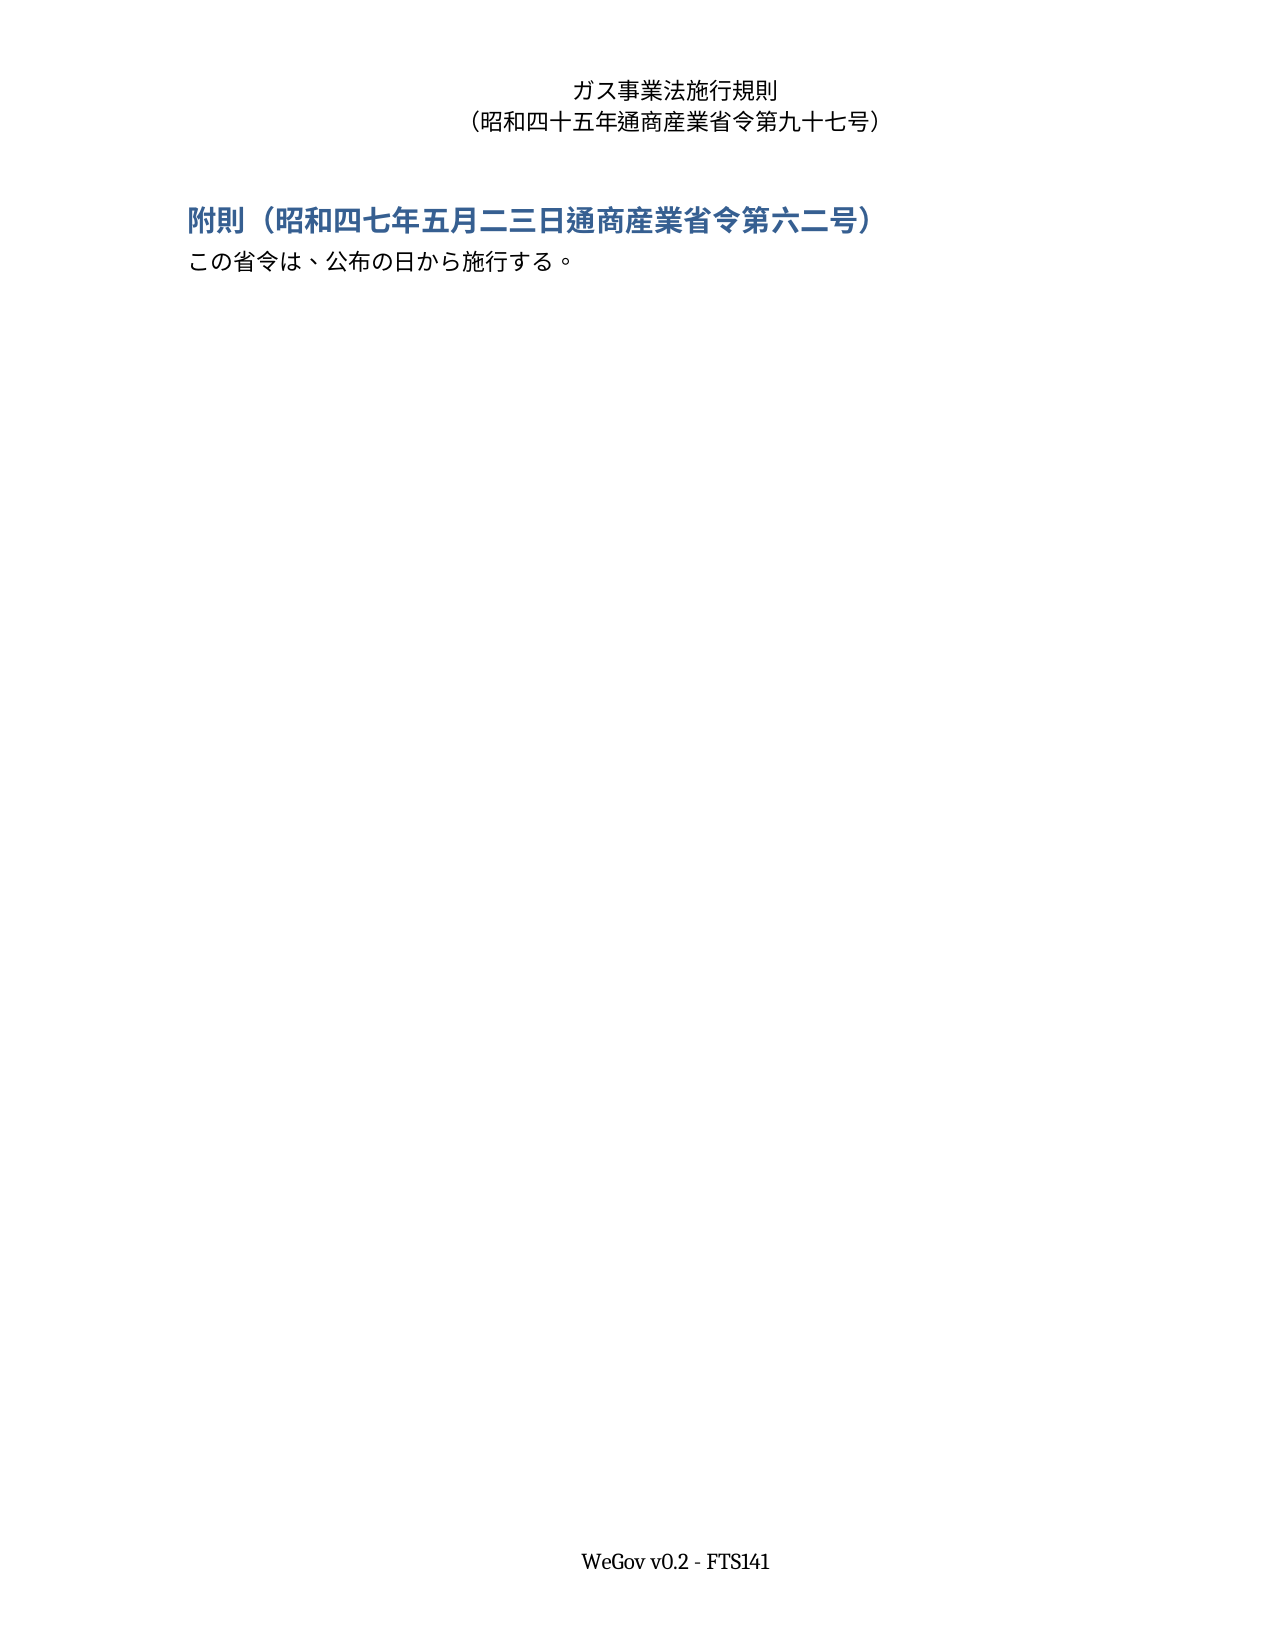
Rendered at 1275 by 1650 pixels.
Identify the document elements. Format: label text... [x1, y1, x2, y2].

text この省令は、公布の日から施行する。 [187, 246, 1087, 277]
subtitle 附則（昭和四七年五月二三日通商産業省令第六二号） [187, 200, 1087, 240]
